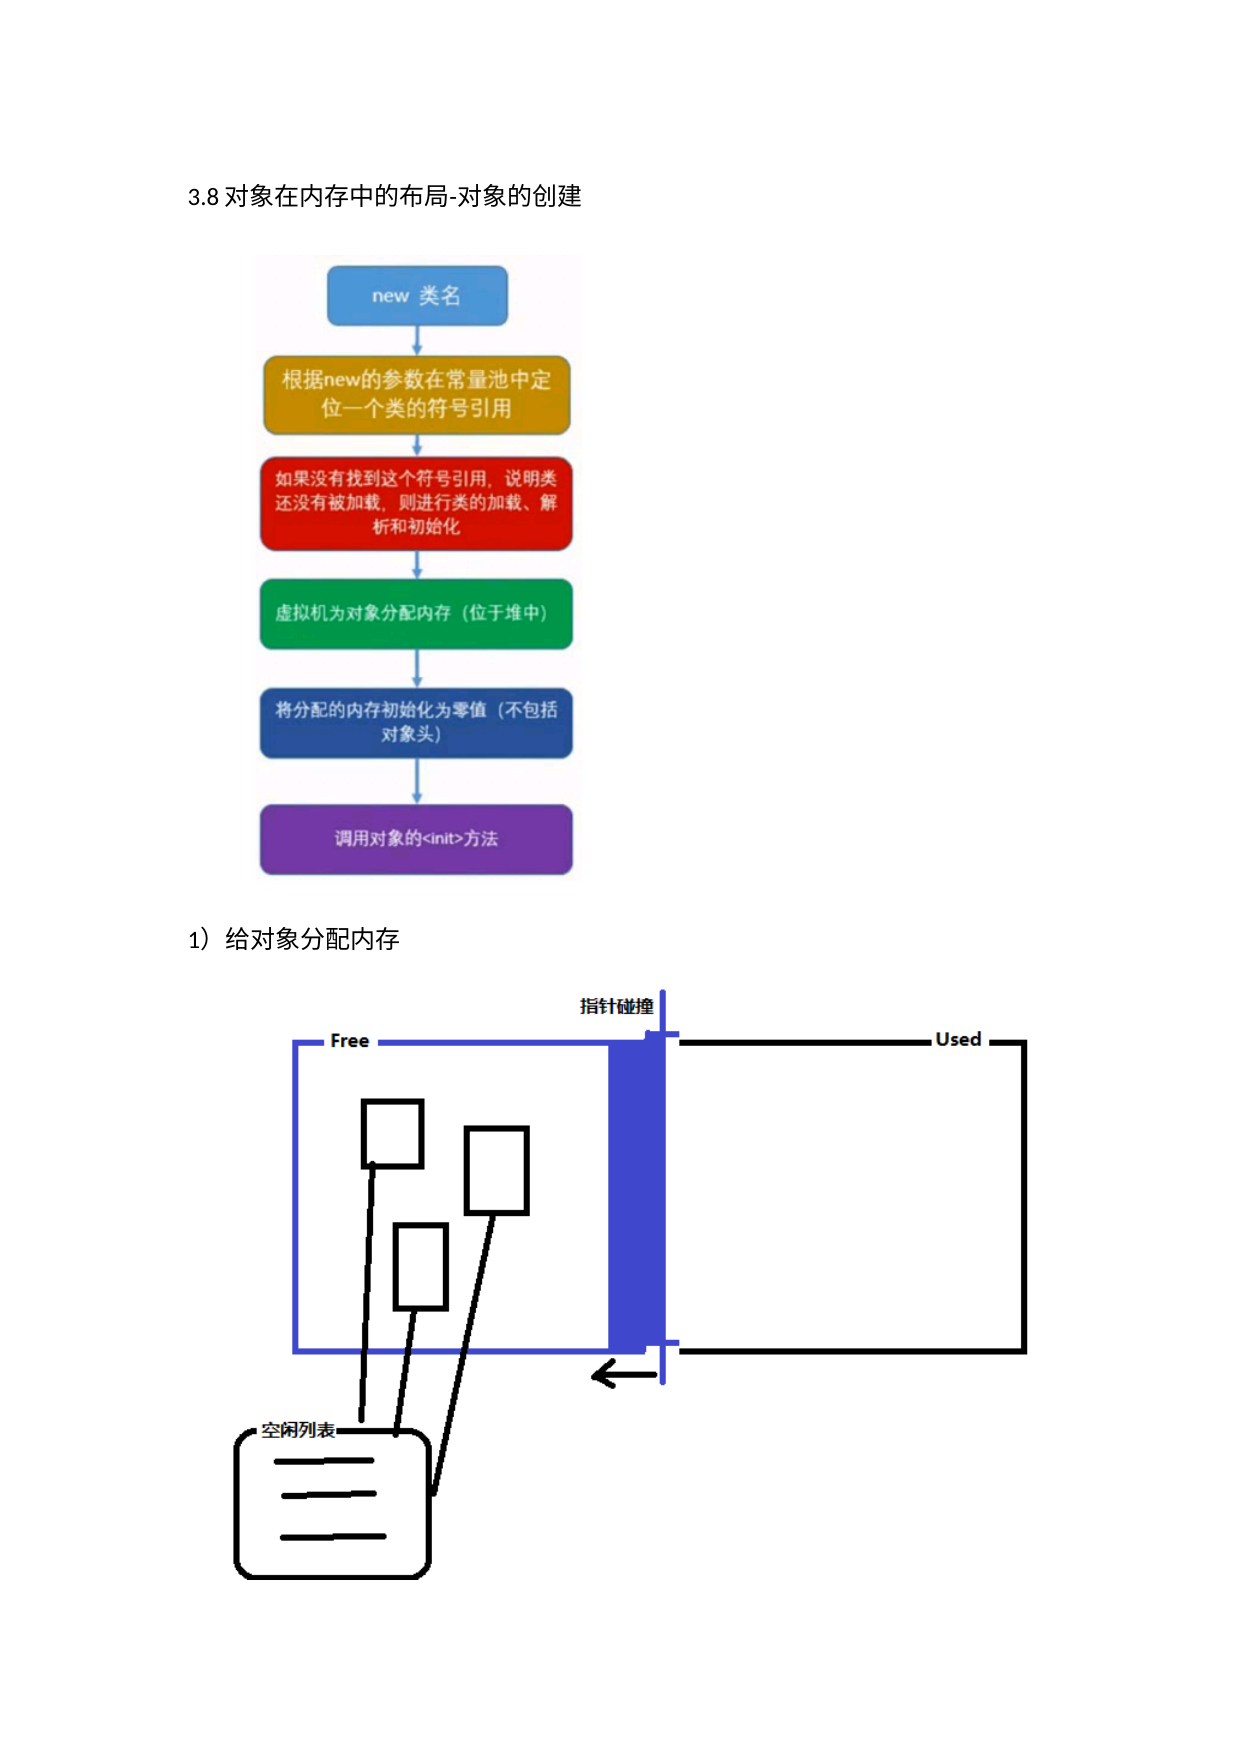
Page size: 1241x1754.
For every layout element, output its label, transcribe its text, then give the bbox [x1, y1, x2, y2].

list 给对象分配内存 [187, 905, 1053, 970]
picture [254, 255, 583, 881]
subtitle 3.8对象在内存中的布局-对象的创建 [187, 162, 1053, 227]
picture [187, 970, 1053, 1580]
